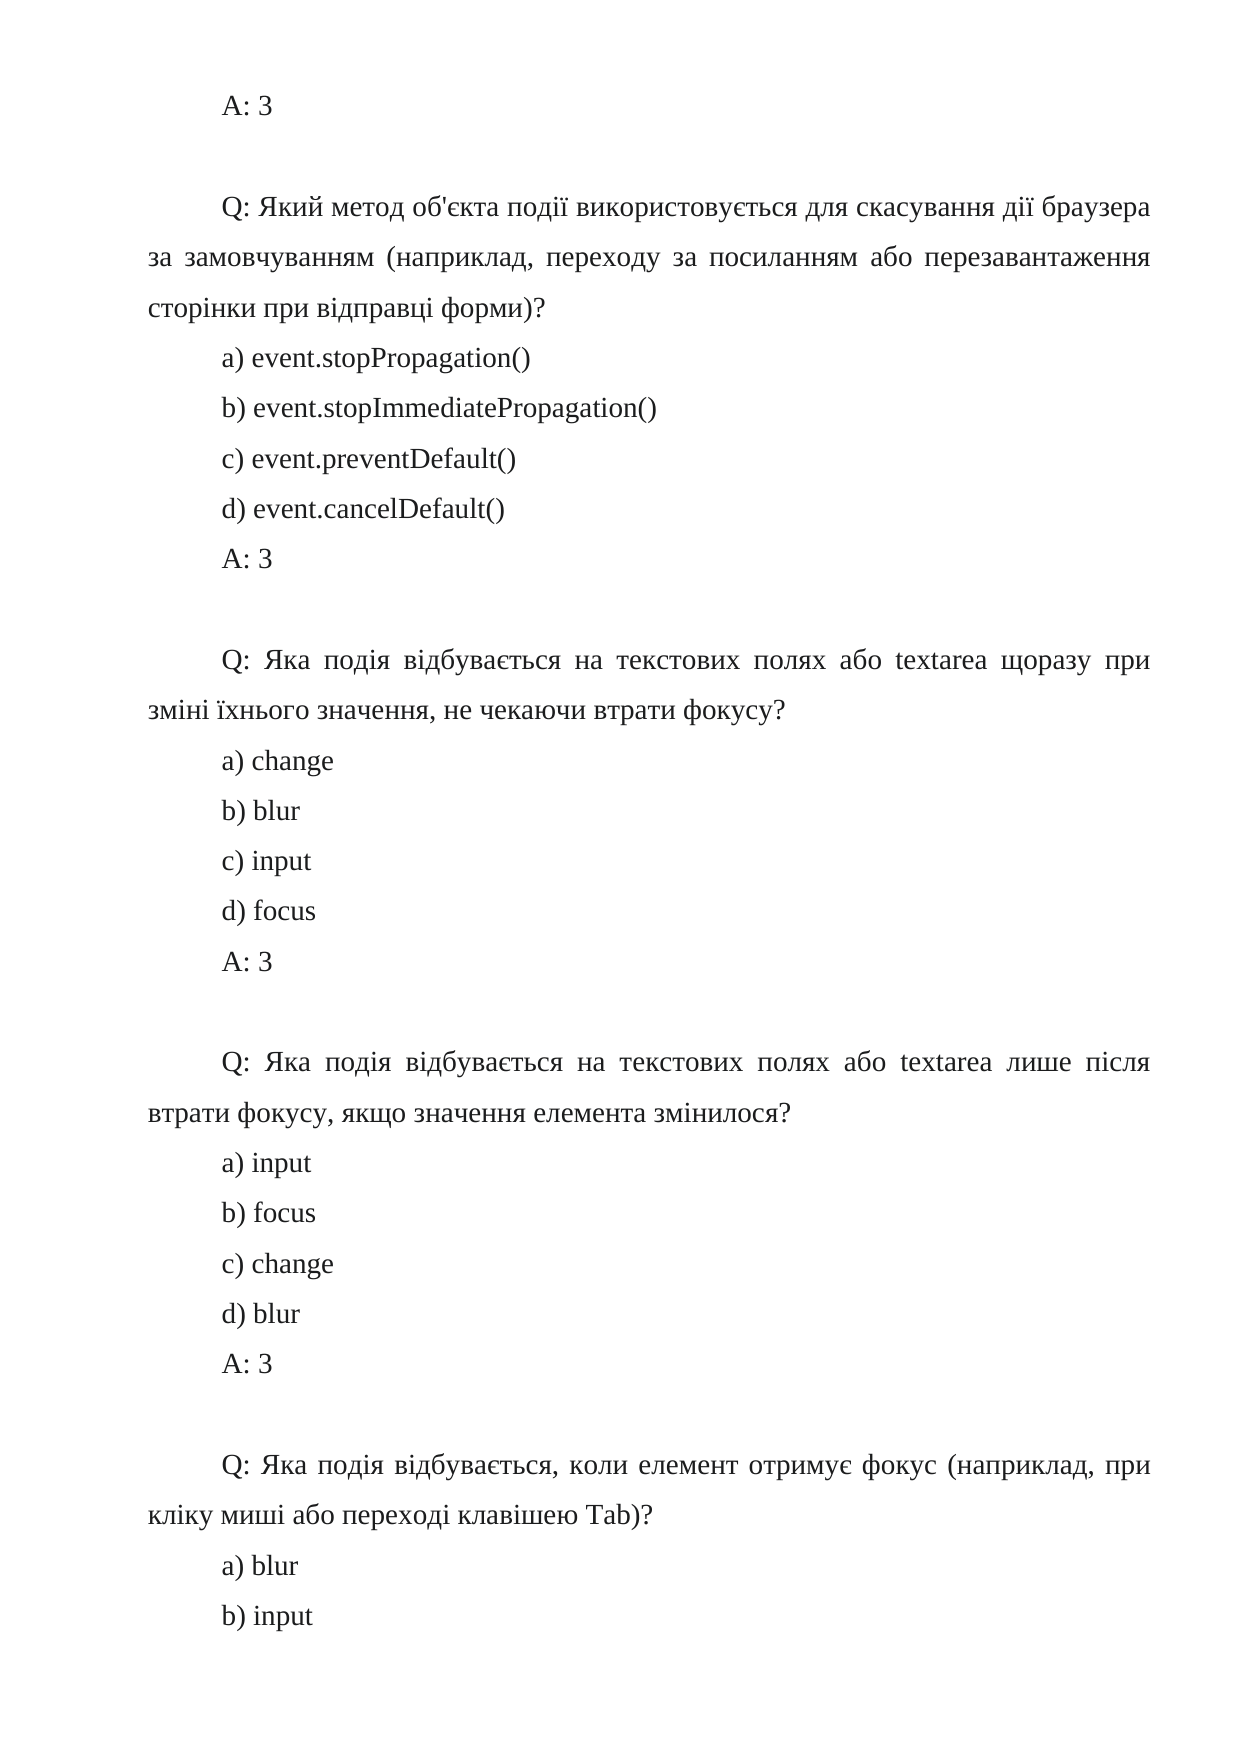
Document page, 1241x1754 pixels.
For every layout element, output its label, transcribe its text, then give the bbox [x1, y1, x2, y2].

text A: 3 [148, 541, 1152, 575]
text a) change [148, 743, 1152, 776]
text a) event.stopPropagation() [148, 340, 1152, 374]
text Q: Яка подія відбувається на текстових полях або textarea лише після втрати фокусу, якщо значення елемента змінилося? [148, 1044, 1152, 1128]
text Q: Яка подія відбувається, коли елемент отримує фокус (наприклад, при кліку миші або переході клавішею Tab)? [148, 1447, 1152, 1531]
text d) event.cancelDefault() [148, 491, 1152, 524]
text d) focus [148, 893, 1152, 927]
text b) focus [148, 1195, 1152, 1229]
text c) event.preventDefault() [148, 441, 1152, 474]
text b) input [148, 1598, 1152, 1631]
text Q: Який метод об'єкта події використовується для скасування дії браузера за замовчуванням (наприклад, переходу за посиланням або перезавантаження сторінки при відправці форми)? [148, 189, 1152, 323]
text c) change [148, 1246, 1152, 1279]
text A: 3 [148, 88, 1152, 122]
text b) event.stopImmediatePropagation() [148, 390, 1152, 424]
text b) blur [148, 793, 1152, 826]
text c) input [148, 843, 1152, 877]
text a) blur [148, 1548, 1152, 1581]
text d) blur [148, 1296, 1152, 1329]
text Q: Яка подія відбувається на текстових полях або textarea щоразу при зміні їхнього значення, не чекаючи втрати фокусу? [148, 642, 1152, 726]
text a) input [148, 1145, 1152, 1179]
text A: 3 [148, 944, 1152, 977]
text A: 3 [148, 1346, 1152, 1380]
